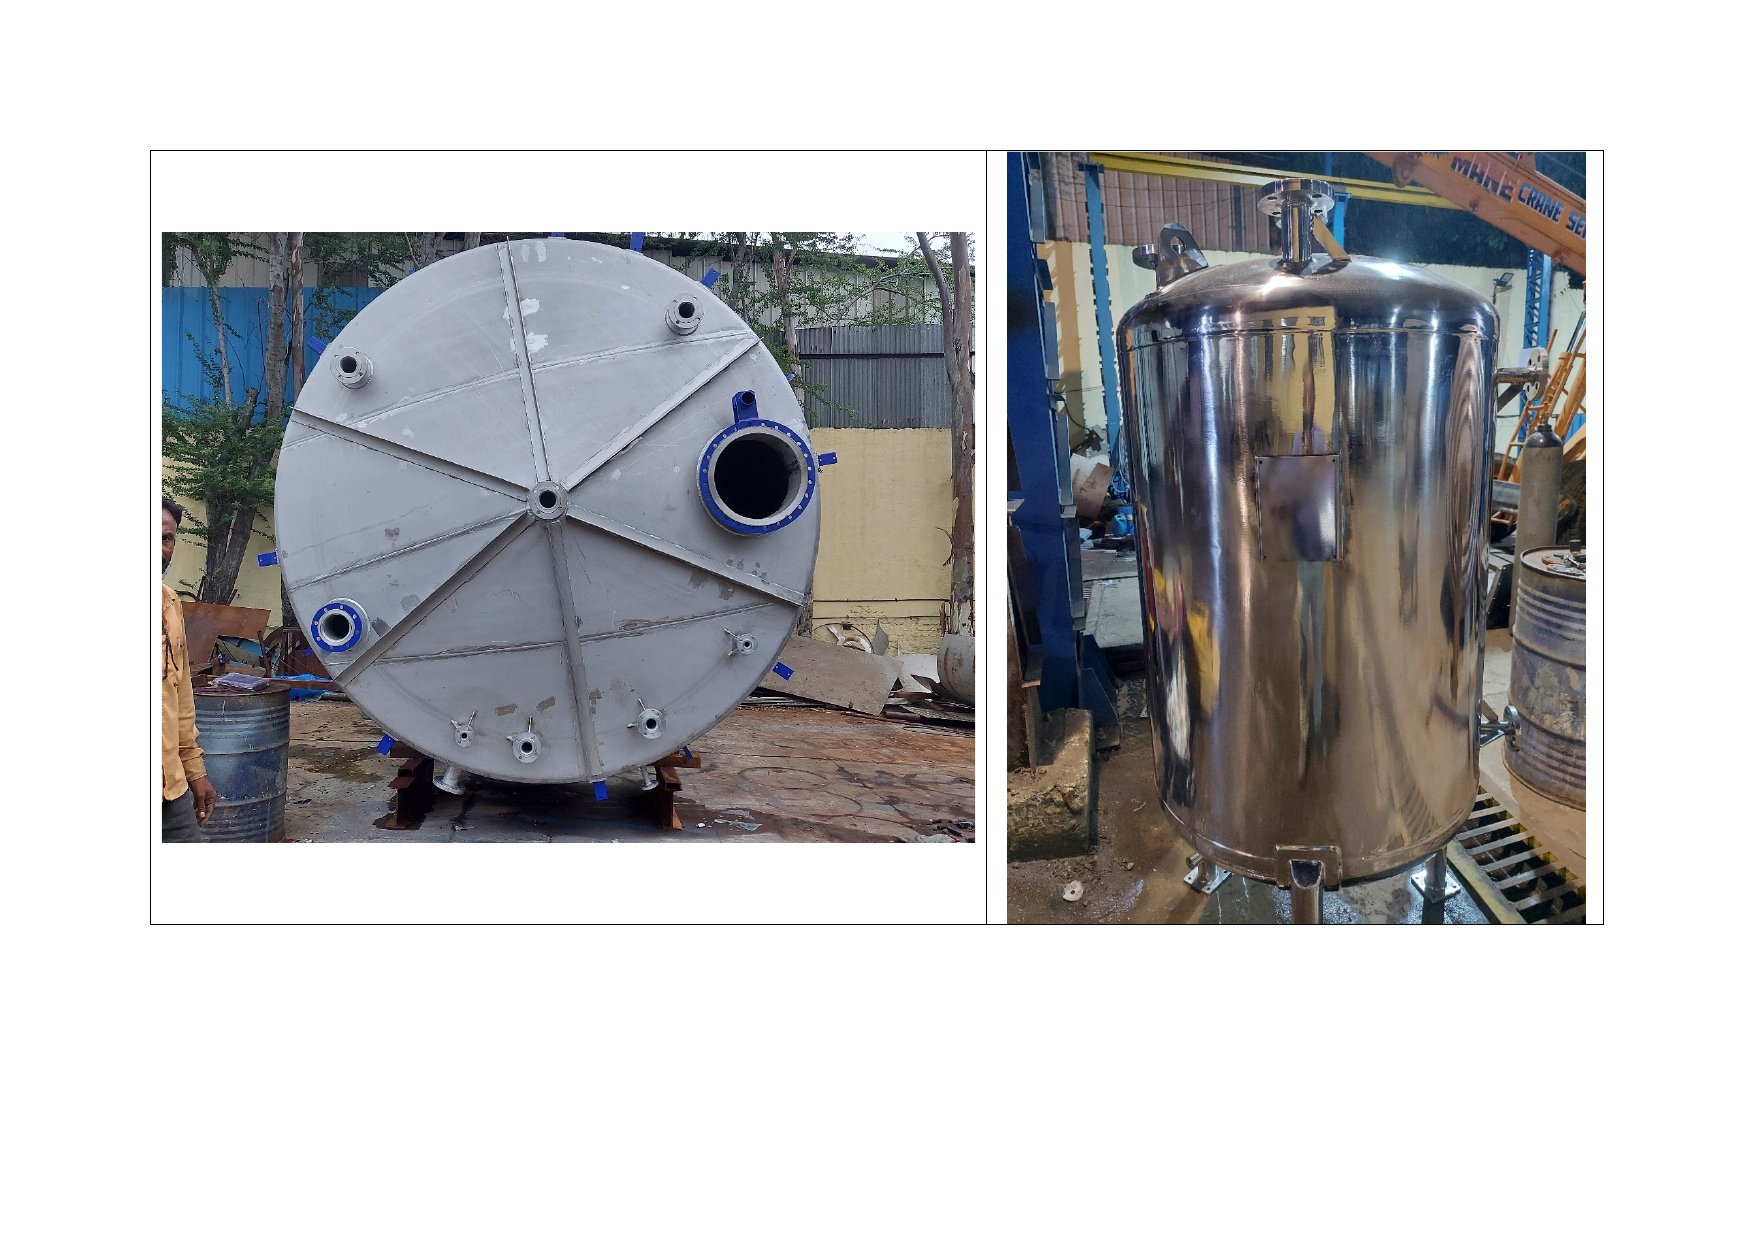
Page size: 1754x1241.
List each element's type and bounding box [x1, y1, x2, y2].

picture [1007, 153, 1586, 923]
table_cell [151, 151, 986, 924]
table_cell [1586, 151, 1603, 924]
table_cell [987, 151, 1007, 924]
picture [161, 232, 976, 843]
